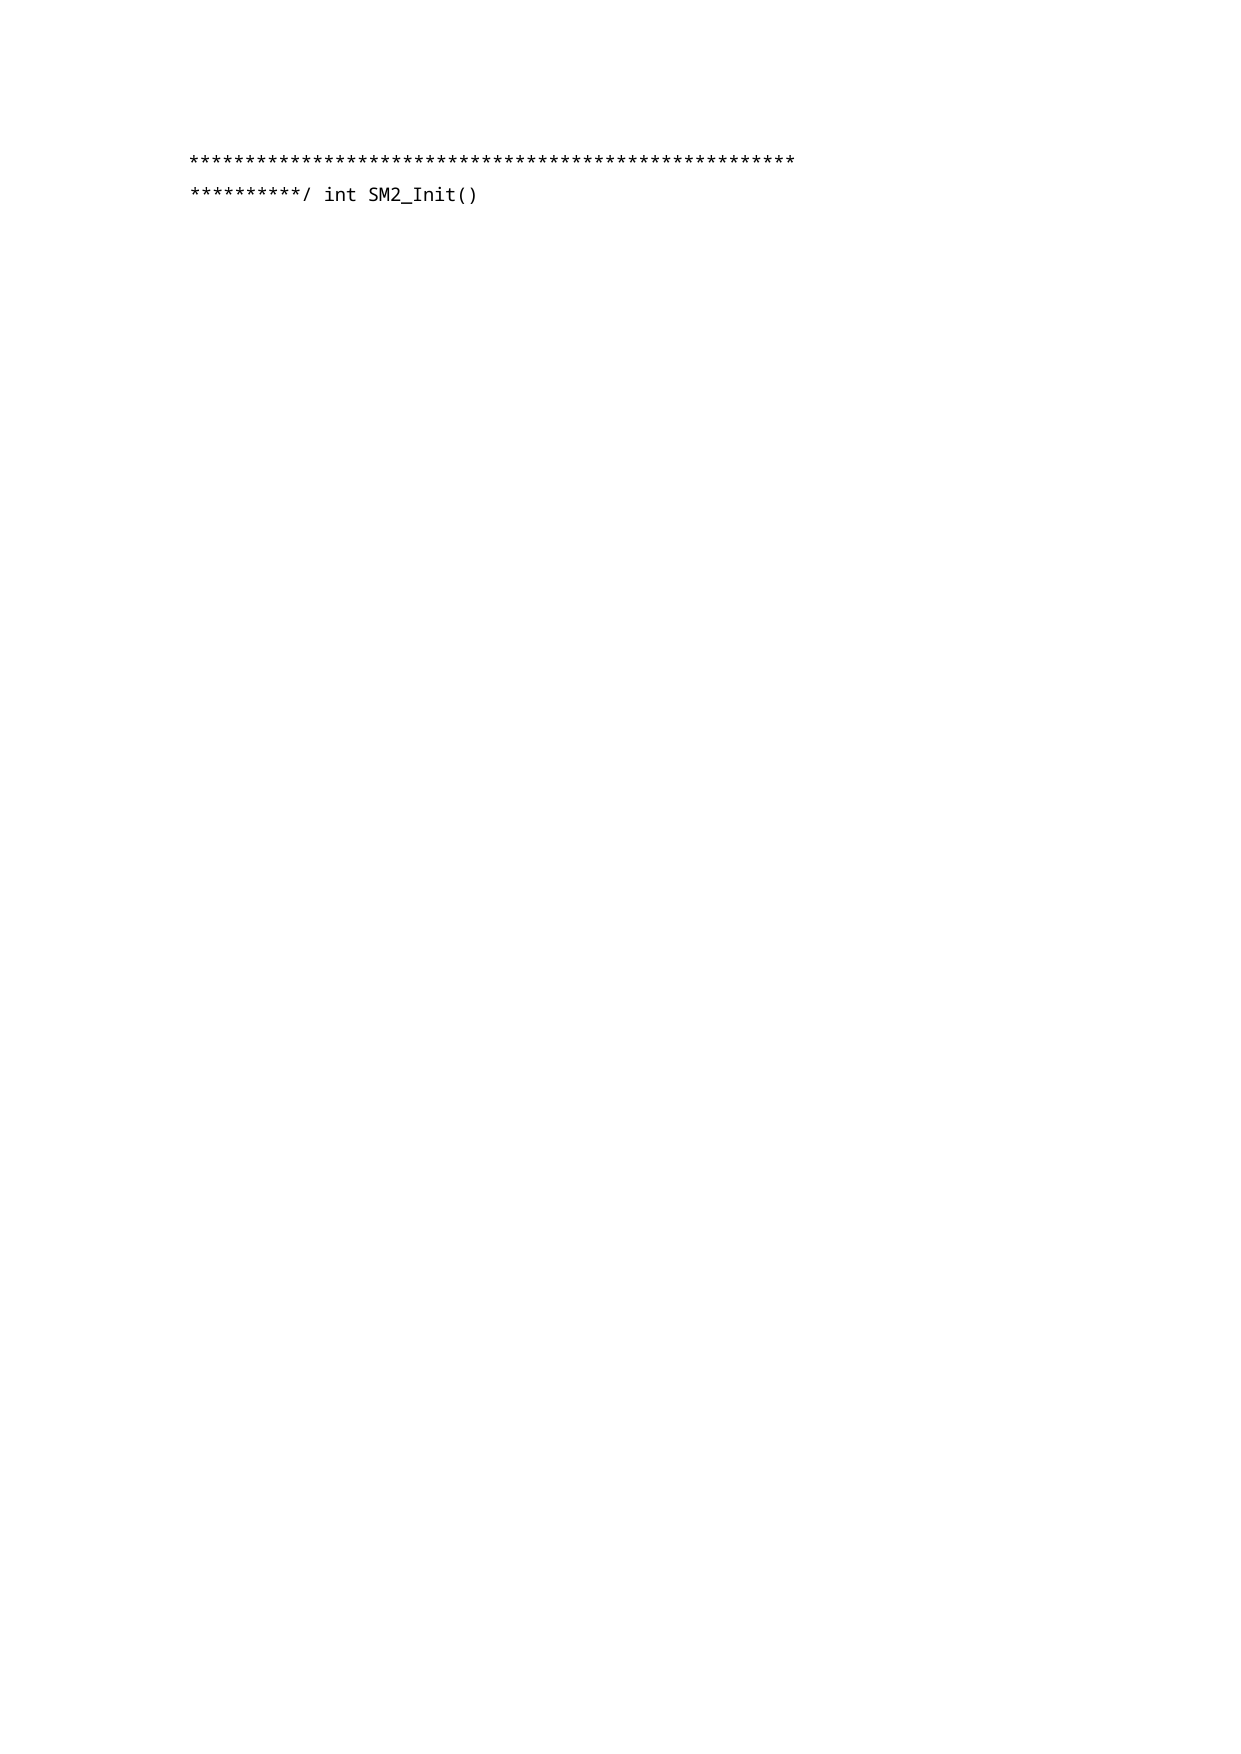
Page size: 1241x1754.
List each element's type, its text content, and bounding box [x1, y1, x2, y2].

text ****************************************************************/ int SM2_Init() [188, 149, 797, 207]
